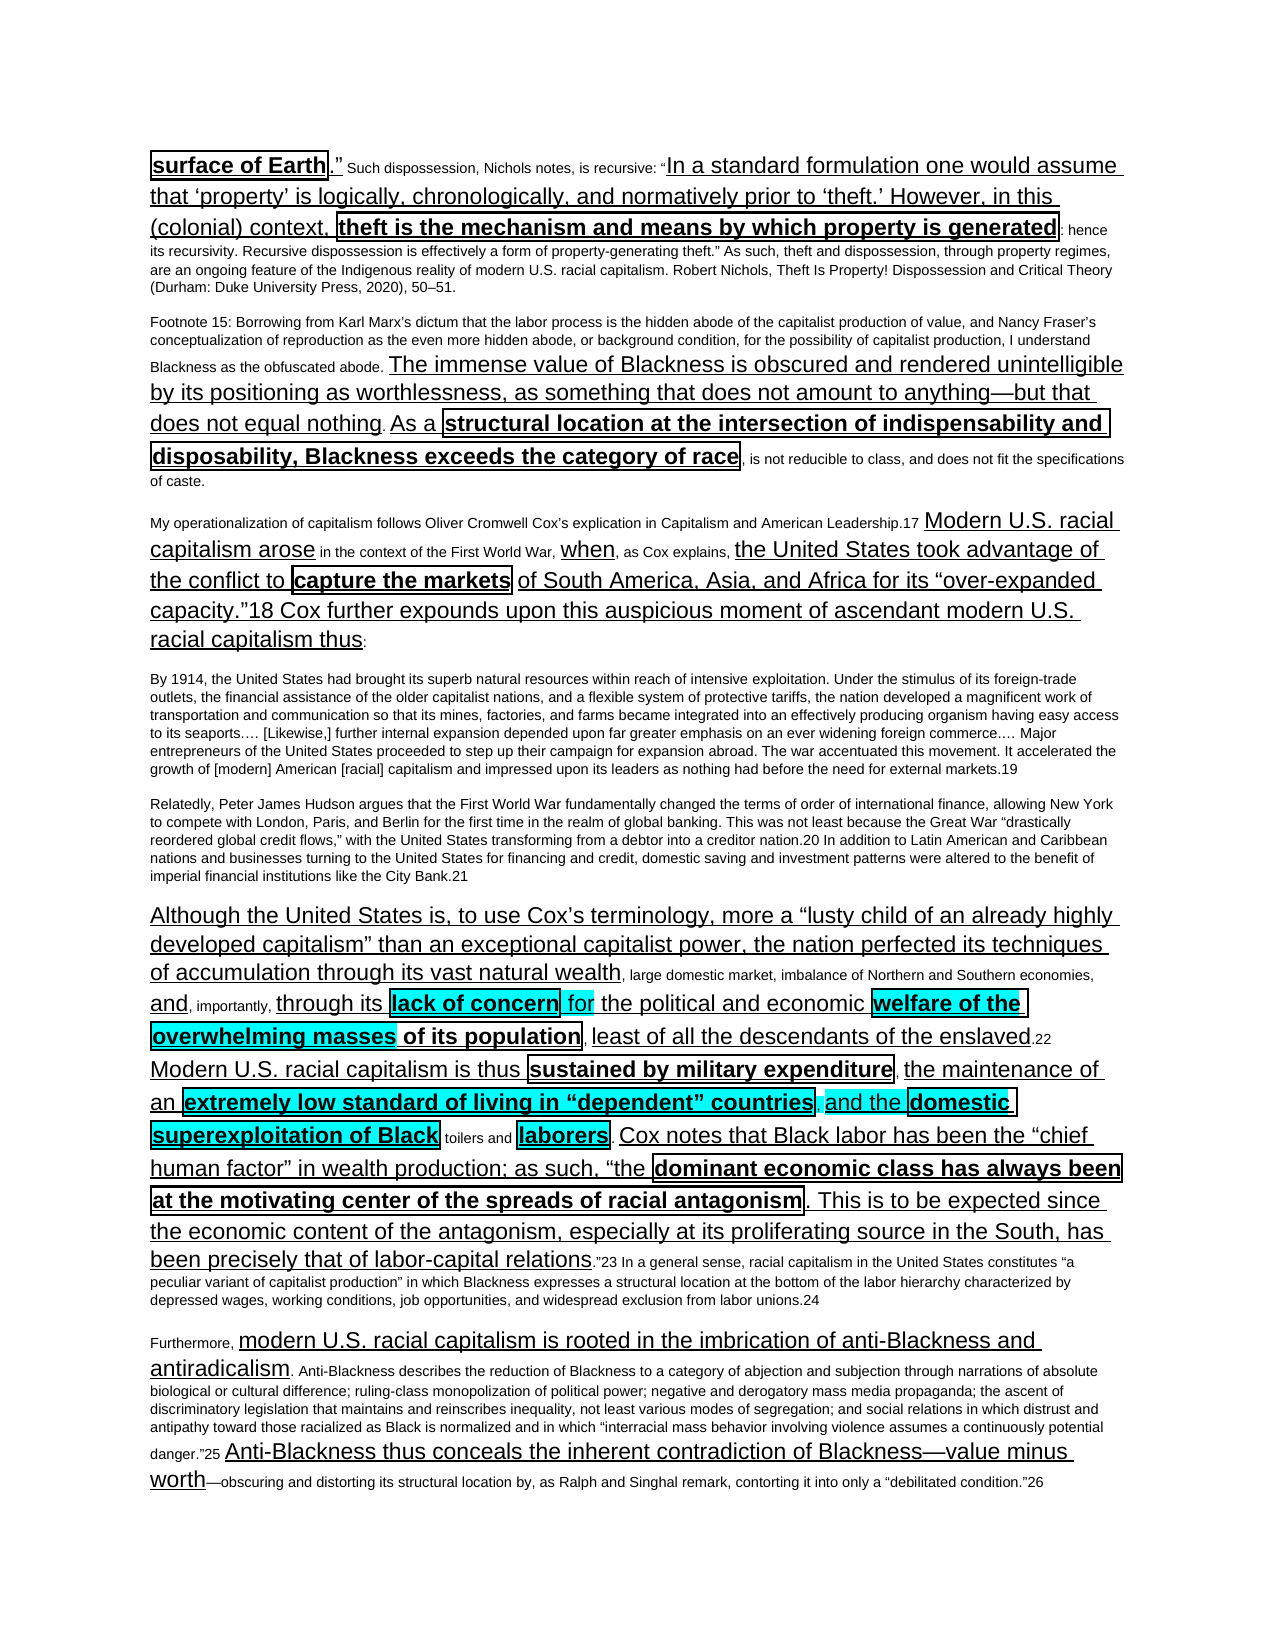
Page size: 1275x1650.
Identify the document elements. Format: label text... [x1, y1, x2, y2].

text Although the United States is, to use Cox’s terminology, more a “lusty child of an already highly developed capitalism” than an exceptional capitalist power, the nation perfected its techniques of accumulation through its vast natural wealth, large domestic market, imbalance of Northern and Southern economies, and, importantly, through its lack of concern for the political and economic welfare of the overwhelming masses of its population, least of all the descendants of the enslaved.22 Modern U.S. racial capitalism is thus sustained by military expenditure, the maintenance of an extremely low standard of living in “dependent” countries, and the domestic superexploitation of Black toilers and laborers. Cox notes that Black labor has been the “chief human factor” in wealth production; as such, “the dominant economic class has always been at the motivating center of the spreads of racial antagonism. This is to be expected since the economic content of the antagonism, especially at its proliferating source in the South, has been precisely that of labor-capital relations.”23 In a general sense, racial capitalism in the United States constitutes “a peculiar variant of capitalist production” in which Blackness expresses a structural location at the bottom of the labor hierarchy characterized by depressed wages, working conditions, job opportunities, and widespread exclusion from labor unions.24 [150, 902, 1125, 1309]
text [150, 150, 1125, 296]
text Footnote 15: Borrowing from Karl Marx’s dictum that the labor process is the hidden abode of the capitalist production of value, and Nancy Fraser’s conceptualization of reproduction as the even more hidden abode, or background condition, for the possibility of capitalist production, I understand Blackness as the obfuscated abode. The immense value of Blackness is obscured and rendered unintelligible by its positioning as worthlessness, as something that does not amount to anything—but that does not equal nothing. As a structural location at the intersection of indispensability and disposability, Blackness exceeds the category of race, is not reducible to class, and does not fit the specifications of caste. [150, 314, 1125, 489]
text My operationalization of capitalism follows Oliver Cromwell Cox’s explication in Capitalism and American Leadership.17 Modern U.S. racial capitalism arose in the context of the First World War, when, as Cox explains, the United States took advantage of the conflict to capture the markets of South America, Asia, and Africa for its “over-expanded capacity.”18 Cox further expounds upon this auspicious moment of ascendant modern U.S. racial capitalism thus: [150, 507, 1125, 652]
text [150, 1327, 1125, 1492]
text Relatedly, Peter James Hudson argues that the First World War fundamentally changed the terms of order of international finance, allowing New York to compete with London, Paris, and Berlin for the first time in the realm of global banking. This was not least because the Great War “drastically reordered global credit flows,” with the United States transforming from a debtor into a creditor nation.20 In addition to Latin American and Caribbean nations and businesses turning to the United States for financing and credit, domestic saving and investment patterns were altered to the benefit of imperial financial institutions like the City Bank.21 [150, 795, 1125, 884]
text By 1914, the United States had brought its superb natural resources within reach of intensive exploitation. Under the stimulus of its foreign-trade outlets, the financial assistance of the older capitalist nations, and a flexible system of protective tariffs, the nation developed a magnificent work of transportation and communication so that its mines, factories, and farms became integrated into an effectively producing organism having easy access to its seaports.… [Likewise,] further internal expansion depended upon far greater emphasis on an ever widening foreign commerce.… Major entrepreneurs of the United States proceeded to step up their campaign for expansion abroad. The war accentuated this movement. It accelerated the growth of [modern] American [racial] capitalism and impressed upon its leaders as nothing had before the need for external markets.19 [150, 671, 1125, 777]
